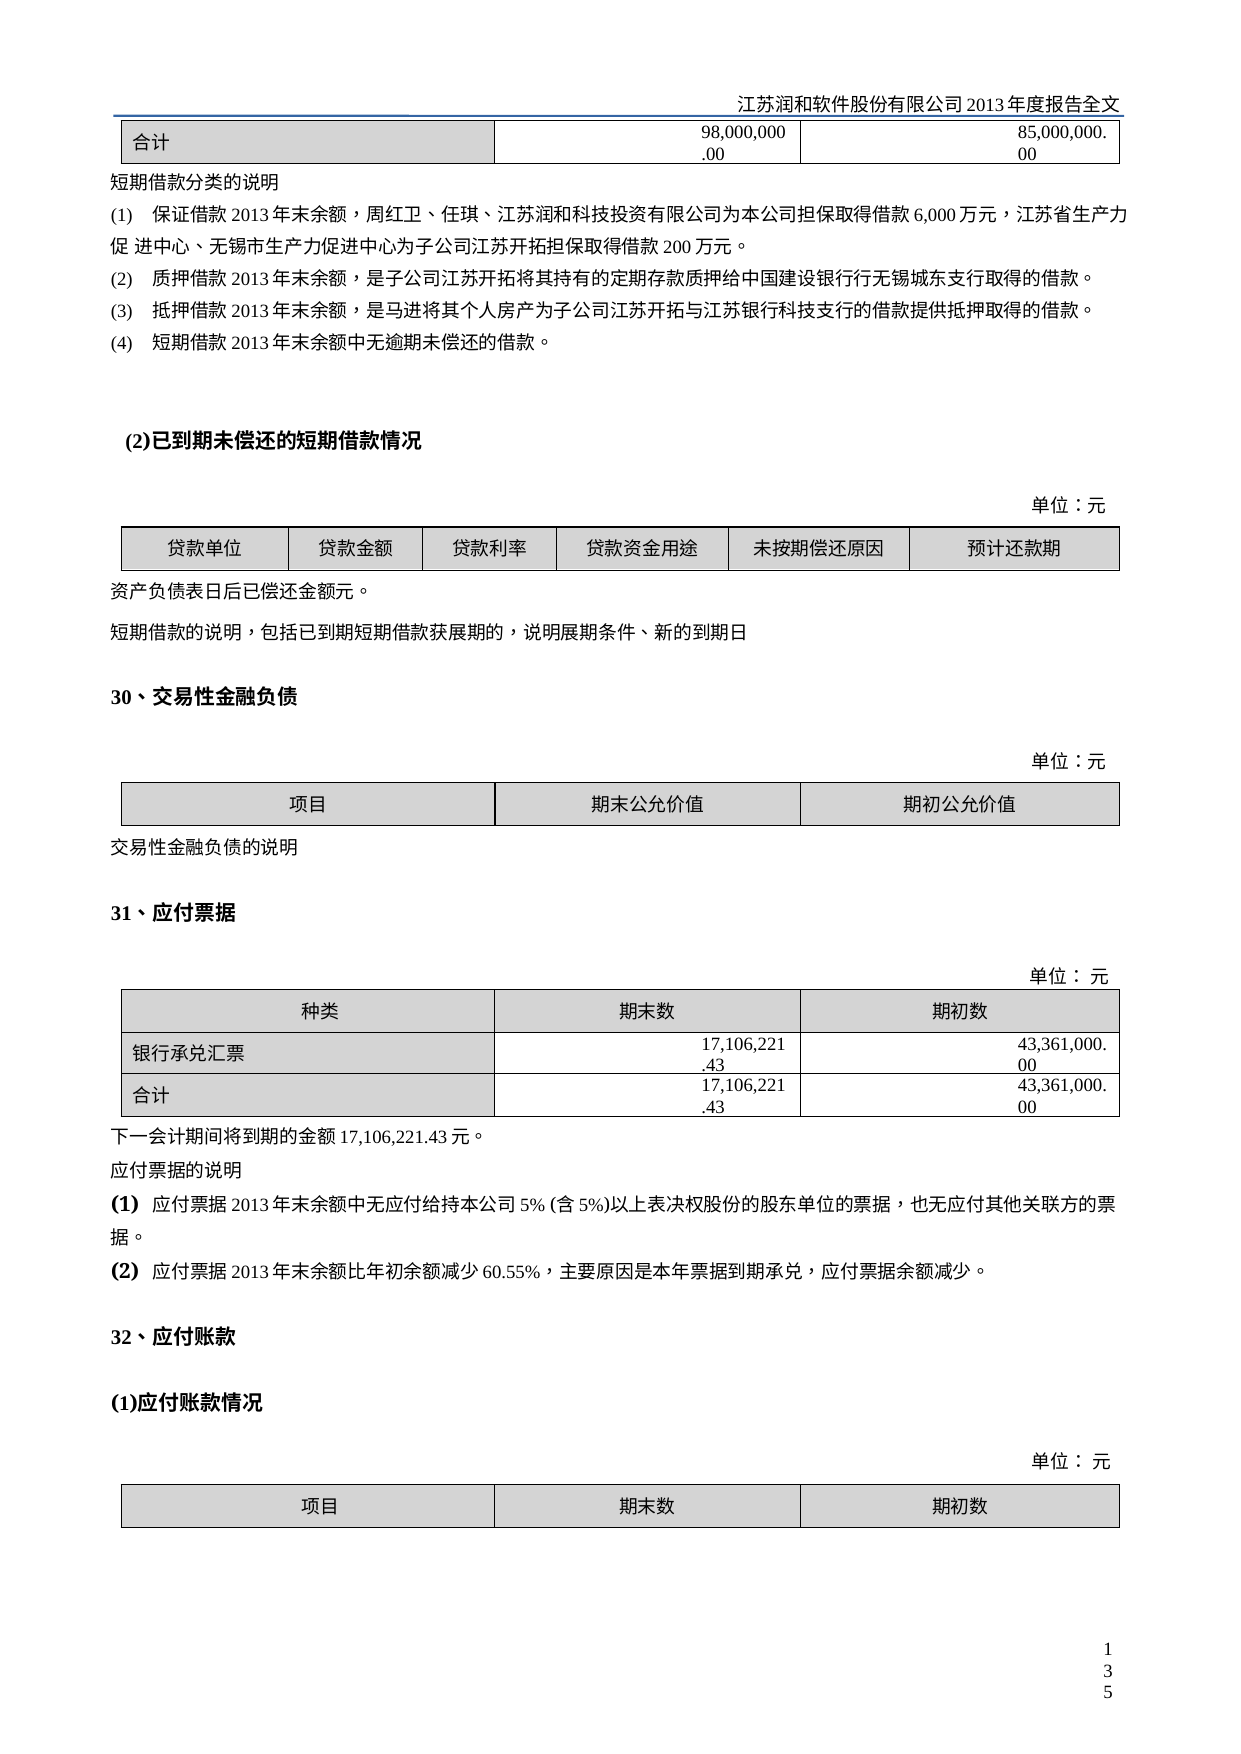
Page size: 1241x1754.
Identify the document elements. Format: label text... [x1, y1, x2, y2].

list 应付票据2013年末余额中无应付给持本公司5% (含5%)以上表决权股份的股东单位的票据，也无应付其他关联方的票 据。 [111, 1184, 1130, 1251]
text 交易性金融负债的说明 [111, 835, 1130, 860]
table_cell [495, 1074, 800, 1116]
text 下一会计期间将到期的金额17,106,221.43元。 [111, 1117, 1130, 1151]
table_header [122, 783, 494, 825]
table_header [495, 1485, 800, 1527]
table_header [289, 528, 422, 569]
list 抵押借款2013年末余额，是马进将其个人房产为子公司江苏开拓与江苏银行科技支行的借款提供抵押取得的借款。 [111, 292, 1130, 324]
text 30、交易性金融负债 [111, 682, 1130, 710]
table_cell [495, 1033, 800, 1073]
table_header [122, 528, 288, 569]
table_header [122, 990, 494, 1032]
text 单位： 元 [1031, 1442, 1130, 1475]
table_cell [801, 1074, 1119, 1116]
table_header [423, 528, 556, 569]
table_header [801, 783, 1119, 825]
text 应付票据的说明 [111, 1151, 1130, 1184]
text (2)已到期未偿还的短期借款情况 [111, 427, 1130, 455]
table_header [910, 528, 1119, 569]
text 短期借款的说明，包括已到期短期借款获展期的，说明展期条件、新的到期日 [111, 619, 1130, 644]
list 质押借款2013年末余额，是子公司江苏开拓将其持有的定期存款质押给中国建设银行行无锡城东支行取得的借款。 [111, 260, 1130, 292]
text 短期借款分类的说明 [111, 164, 1130, 196]
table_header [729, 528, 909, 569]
text 单位：元 [1031, 493, 1130, 518]
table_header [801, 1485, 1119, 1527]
text 32、应付账款 [111, 1322, 1130, 1351]
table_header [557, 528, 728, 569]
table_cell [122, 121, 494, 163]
text 31、应付票据 [111, 898, 1130, 926]
text 资产负债表日后已偿还金额元。 [111, 579, 1130, 604]
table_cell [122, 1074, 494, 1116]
list 保证借款2013年末余额，周红卫、任琪、江苏润和科技投资有限公司为本公司担保取得借款6,000万元，江苏省生产力促 进中心、无锡市生产力促进中心为子公司江苏开拓担保取得借款200万元。 [111, 196, 1130, 260]
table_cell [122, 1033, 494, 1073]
text (1)应付账款情况 [111, 1388, 1130, 1417]
text 单位：元 [1031, 748, 1130, 773]
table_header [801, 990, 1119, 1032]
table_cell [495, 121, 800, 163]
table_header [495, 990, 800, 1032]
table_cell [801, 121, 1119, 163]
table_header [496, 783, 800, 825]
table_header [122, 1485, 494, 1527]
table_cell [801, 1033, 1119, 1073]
list 应付票据2013年末余额比年初余额减少60.55%，主要原因是本年票据到期承兑，应付票据余额减少。 [111, 1251, 1130, 1285]
list 短期借款2013年末余额中无逾期未偿还的借款。 [111, 324, 1130, 356]
text 单位： 元 [1029, 964, 1130, 989]
